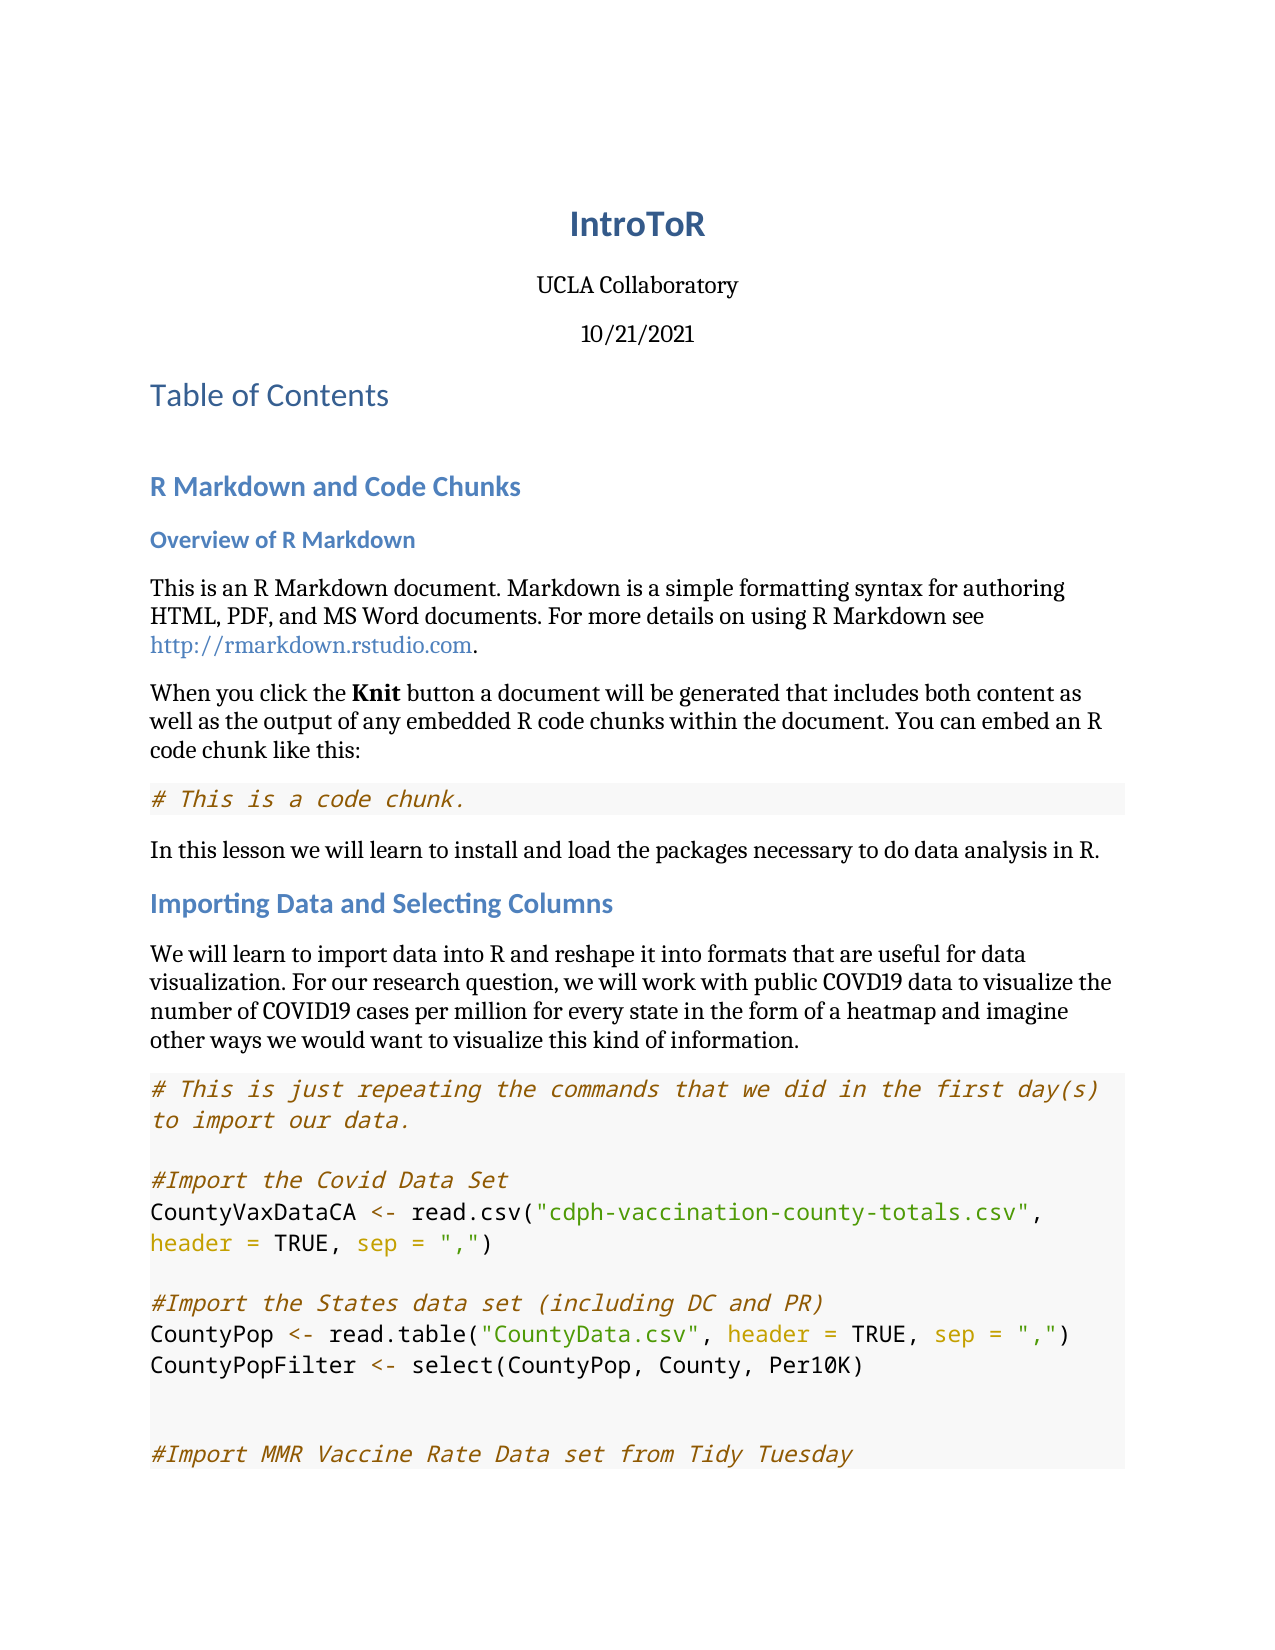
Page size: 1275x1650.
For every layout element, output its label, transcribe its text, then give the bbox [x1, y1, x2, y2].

text 10/21/2021 [150, 320, 1125, 349]
subtitle Importing Data and Selecting Columns [150, 885, 1125, 921]
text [150, 1073, 1125, 1469]
text UCLA Collaboratory [150, 271, 1125, 299]
text We will learn to import data into R and reshape it into formats that are useful for data visualization. For our research question, we will work with public COVD19 data to visualize the number of COVID19 cases per million for every state in the form of a heatmap and imagine other ways we would want to visualize this kind of information. [150, 939, 1125, 1054]
subtitle R Markdown and Code Chunks [150, 468, 1125, 503]
title IntroToR [150, 200, 1125, 246]
text # This is a code chunk. [150, 783, 1125, 815]
text In this lesson we will learn to install and load the packages necessary to do data analysis in R. [150, 836, 1125, 864]
text This is an R Markdown document. Markdown is a simple formatting syntax for authoring HTML, PDF, and MS Word documents. For more details on using R Markdown see http://rmarkdown.rstudio.com. [150, 573, 1125, 660]
text When you click the Knit button a document will be generated that includes both content as well as the output of any embedded R code chunks within the document. You can embed an R code chunk like this: [150, 678, 1125, 765]
subtitle Overview of R Markdown [150, 524, 1125, 555]
